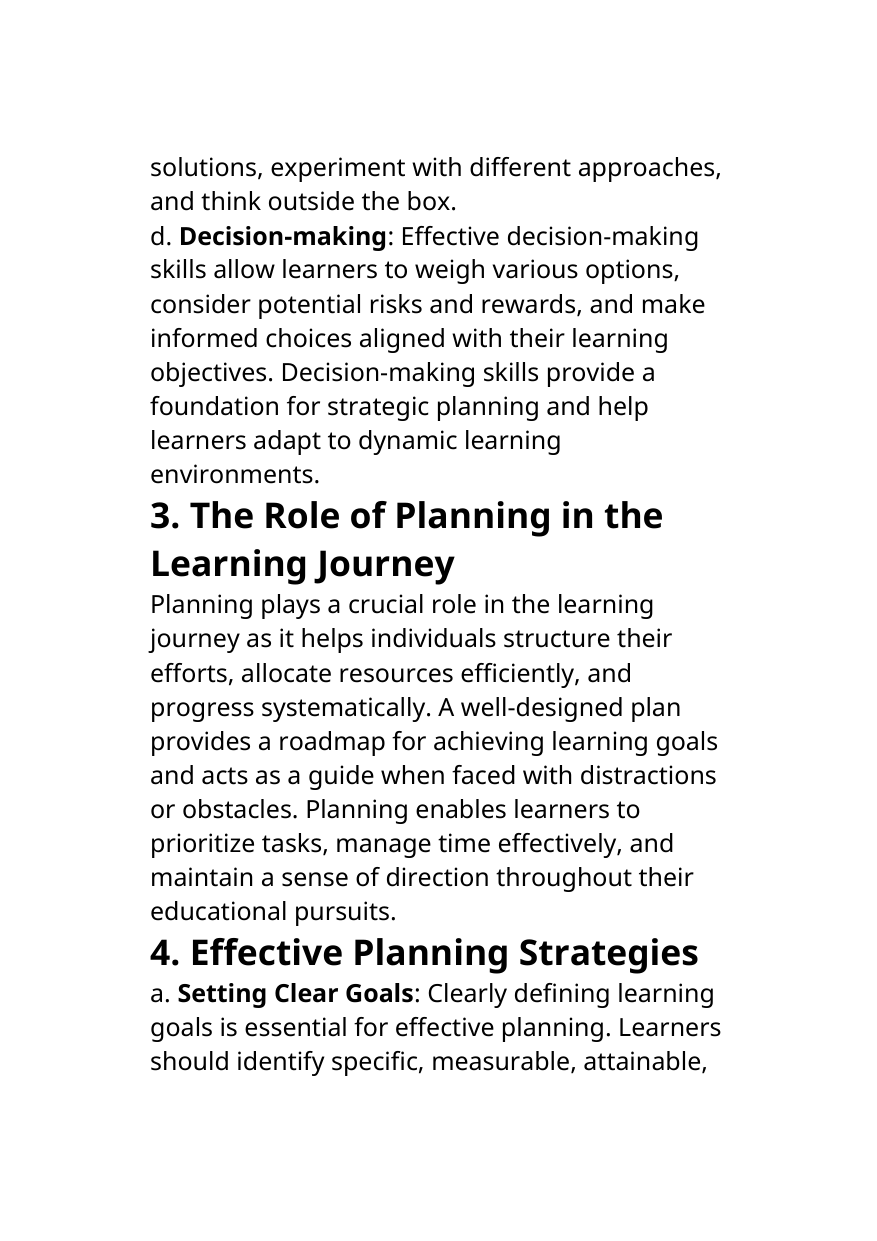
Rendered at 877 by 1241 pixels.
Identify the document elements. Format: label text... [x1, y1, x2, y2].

text Planning plays a crucial role in the learning journey as it helps individuals structure their efforts, allocate resources efficiently, and progress systematically. A well-designed plan provides a roadmap for achieving learning goals and acts as a guide when faced with distractions or obstacles. Planning enables learners to prioritize tasks, manage time effectively, and maintain a sense of direction throughout their educational pursuits. [150, 587, 727, 928]
text d. Decision-making: Effective decision-making skills allow learners to weigh various options, consider potential risks and rewards, and make informed choices aligned with their learning objectives. Decision-making skills provide a foundation for strategic planning and help learners adapt to dynamic learning environments. [150, 218, 727, 491]
subtitle 4. Effective Planning Strategies [150, 928, 727, 976]
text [150, 976, 727, 1078]
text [150, 150, 727, 218]
subtitle 3. The Role of Planning in the Learning Journey [150, 491, 727, 587]
